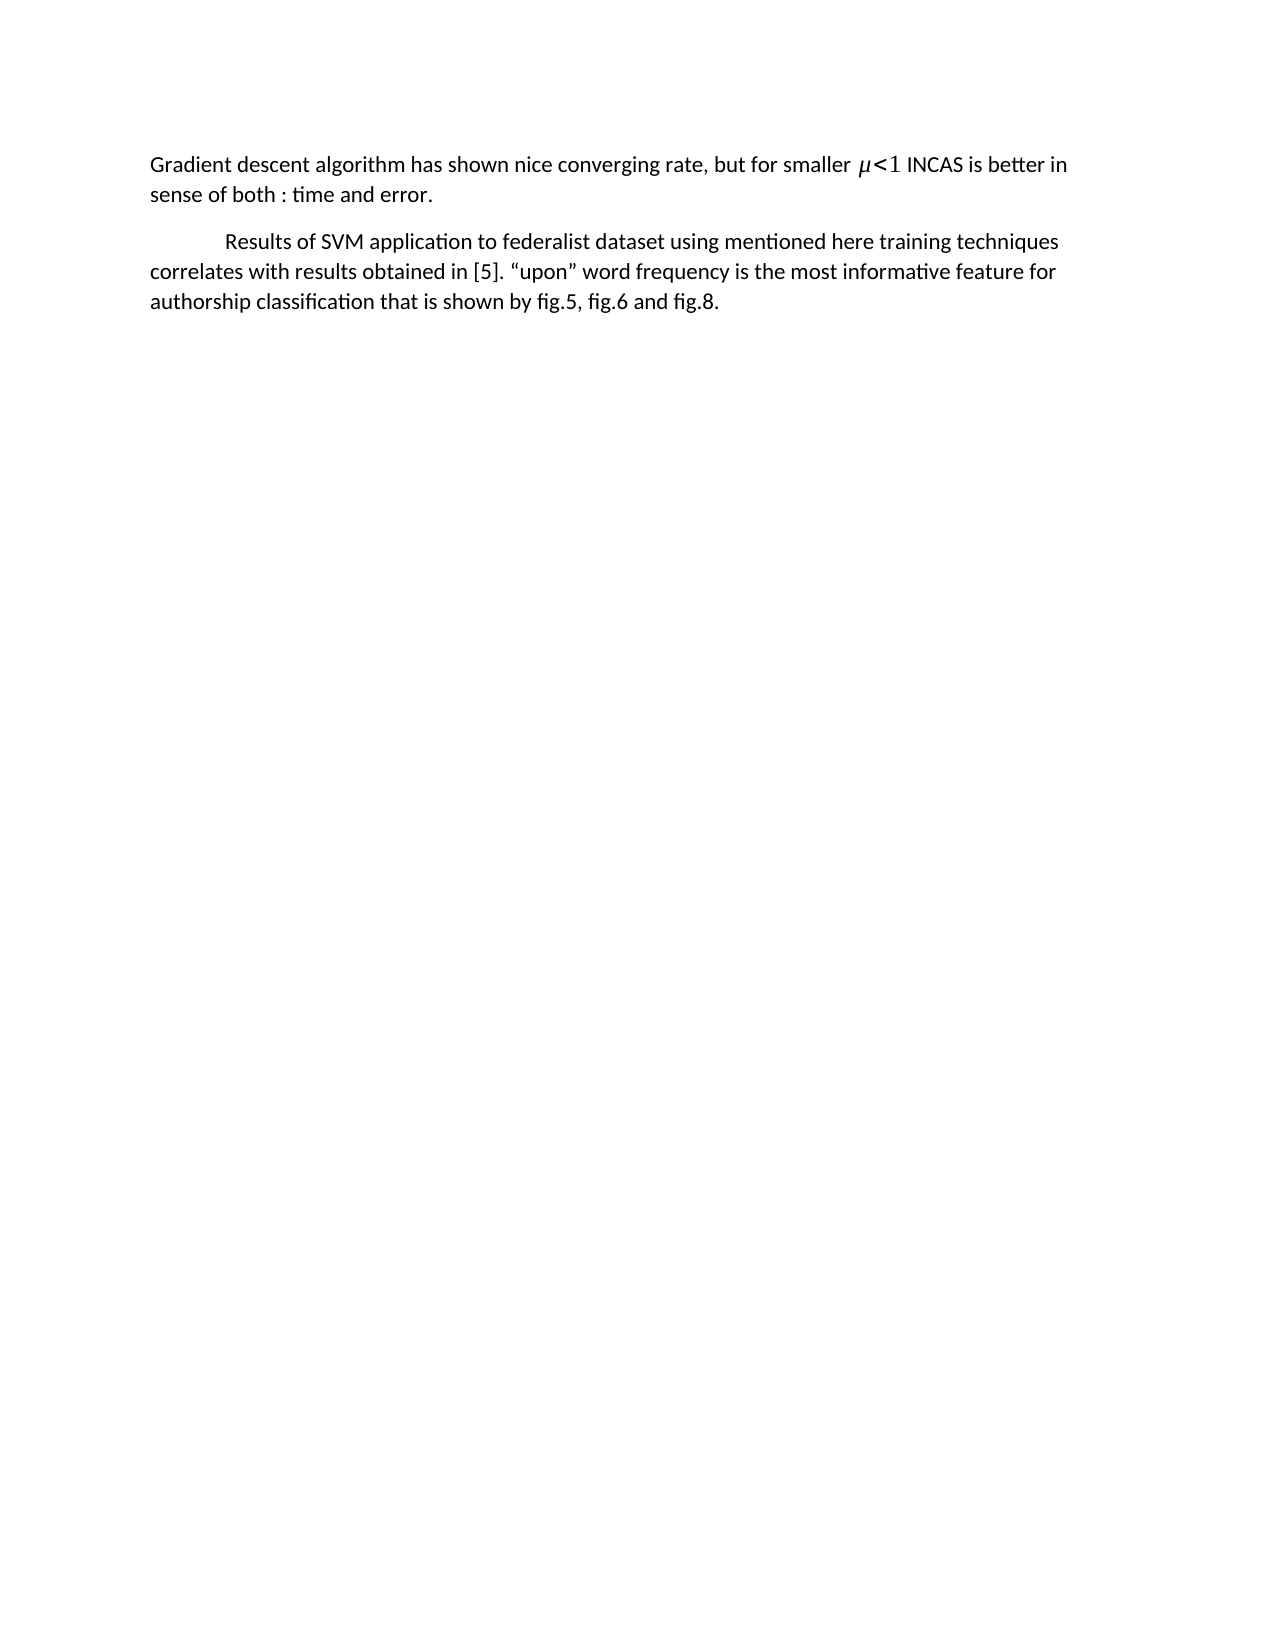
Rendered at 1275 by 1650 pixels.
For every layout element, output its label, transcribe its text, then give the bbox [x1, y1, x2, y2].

text Results of SVM application to federalist dataset using mentioned here training techniques correlates with results obtained in [5]. “upon” word frequency is the most informative feature for authorship classification that is shown by fig.5, fig.6 and fig.8. [150, 227, 1125, 316]
text Gradient descent algorithm has shown nice converging rate, but for smaller INCAS is better in sense of both : time and error. [150, 150, 1125, 208]
